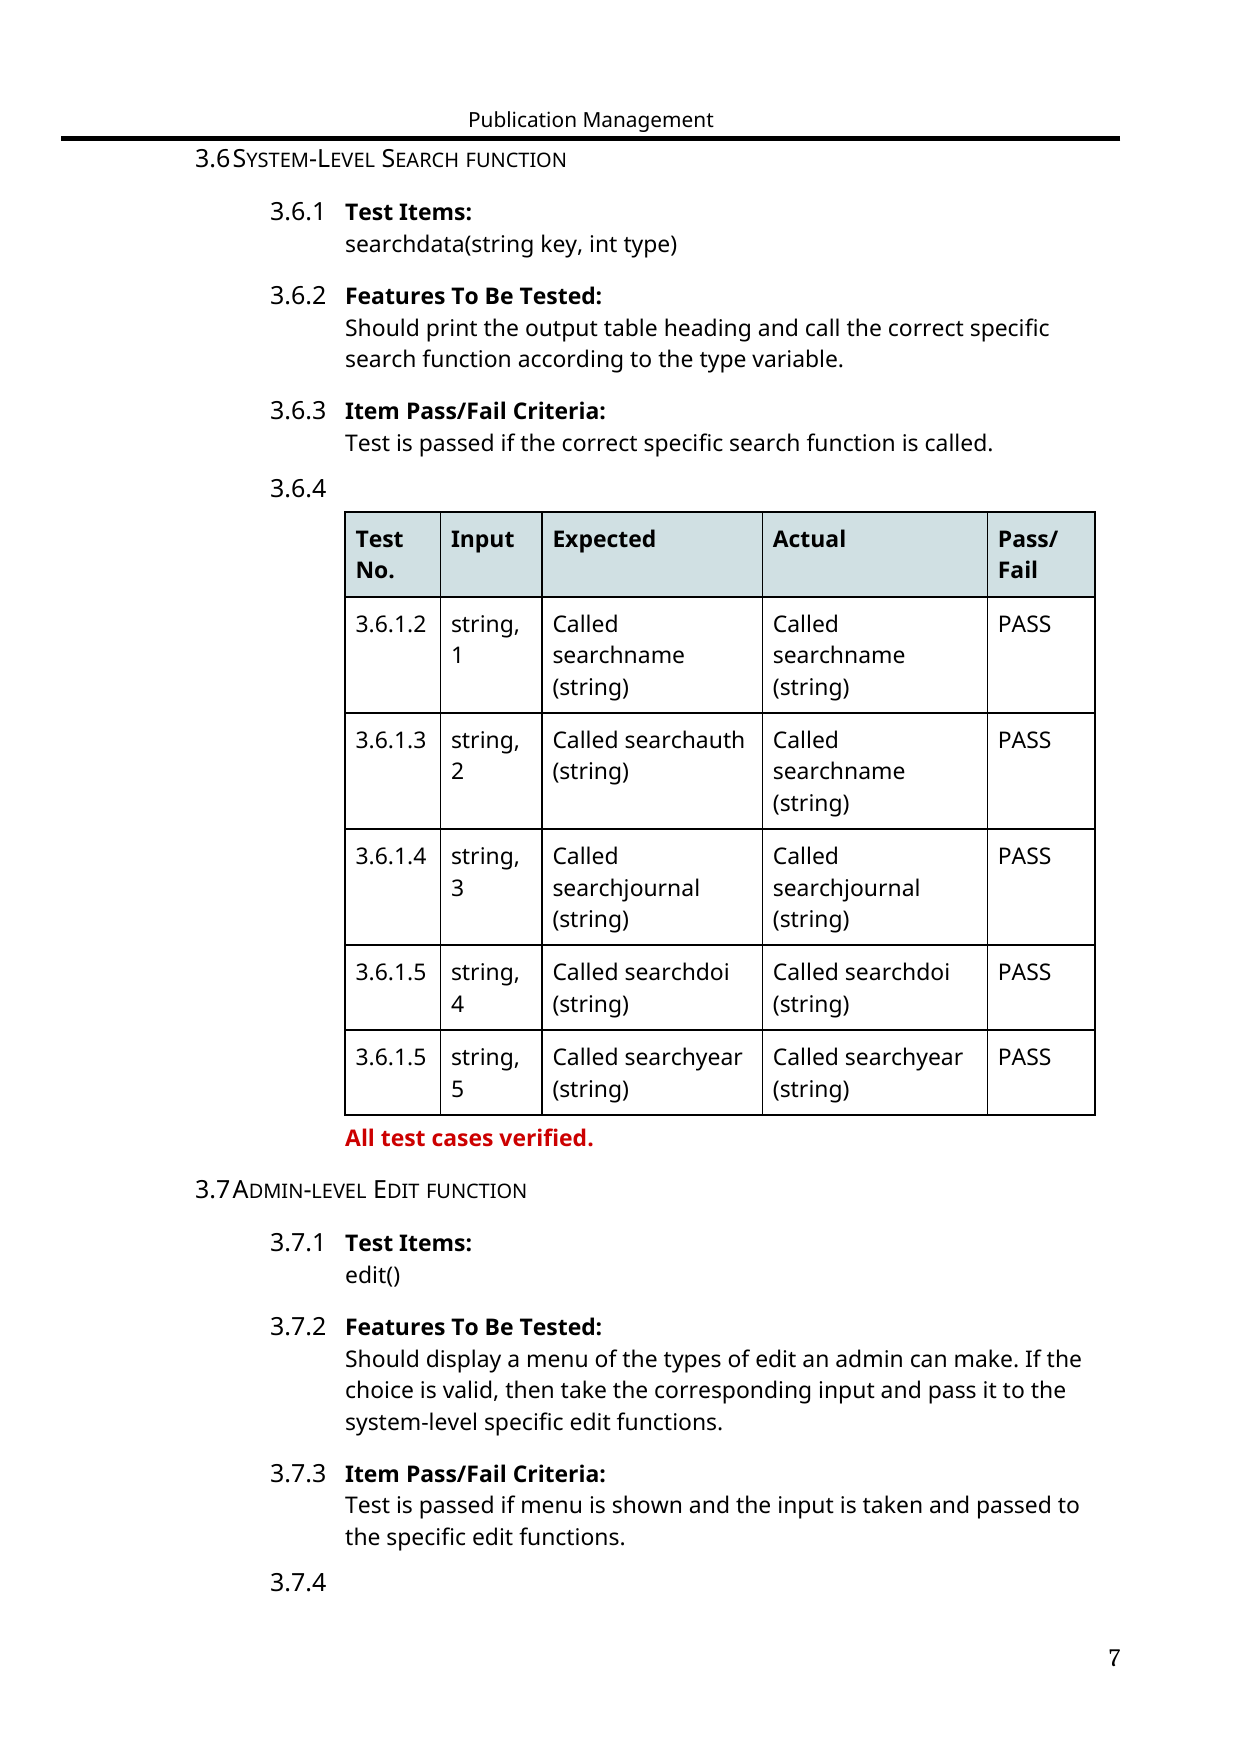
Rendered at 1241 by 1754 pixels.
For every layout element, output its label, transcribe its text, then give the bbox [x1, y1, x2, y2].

table_cell PASS [988, 1031, 1094, 1114]
subtitle Test Items: searchdata(string key, int type) [270, 193, 1120, 259]
subtitle Item Pass/Fail Criteria: Test is passed if the correct specific search function is called. [270, 393, 1120, 458]
table_cell Called searchauth (string) [543, 714, 762, 828]
table_cell 3.6.1.4 [346, 830, 440, 944]
table_cell Called searchyear (string) [763, 1031, 987, 1114]
table_cell Called searchname (string) [543, 598, 762, 712]
table_cell 3.6.1.5 [346, 946, 440, 1029]
table_cell string, 3 [441, 830, 541, 944]
table_cell 3.6.1.3 [346, 714, 440, 828]
table_header Actual [763, 513, 987, 596]
table_cell Called searchjournal (string) [543, 830, 762, 944]
table_cell Called searchjournal (string) [763, 830, 987, 944]
table_header Pass/Fail [988, 513, 1094, 596]
subtitle Item Pass/Fail Criteria: Test is passed if menu is shown and the input is taken and passed to the specific edit functions. [270, 1455, 1120, 1552]
table_cell string, 2 [441, 714, 541, 828]
table_cell 3.6.1.5 [346, 1031, 440, 1114]
table_cell Called searchname (string) [763, 714, 987, 828]
table_cell PASS [988, 598, 1094, 712]
text All test cases verified. [120, 1122, 1120, 1153]
subtitle Admin-level Edit function [195, 1172, 1120, 1206]
table_cell string, 1 [441, 598, 541, 712]
table_header Test No. [346, 513, 440, 596]
table_cell string, 5 [441, 1031, 541, 1114]
table_cell Called searchname (string) [763, 598, 987, 712]
subtitle System-Level Search function [195, 141, 1120, 175]
subtitle Features To Be Tested: Should display a menu of the types of edit an admin can make. If the choice is valid, then take the corresponding input and pass it to the system-level specific edit functions. [270, 1309, 1120, 1437]
table_cell string, 4 [441, 946, 541, 1029]
subtitle Features To Be Tested: Should print the output table heading and call the correct specific search function according to the type variable. [270, 278, 1120, 374]
table_cell Called searchdoi (string) [763, 946, 987, 1029]
table_cell Called searchyear (string) [543, 1031, 762, 1114]
table_cell PASS [988, 714, 1094, 828]
table_header Input [441, 513, 541, 596]
table_cell PASS [988, 830, 1094, 944]
table_header Expected [543, 513, 762, 596]
table_cell Called searchdoi (string) [543, 946, 762, 1029]
subtitle Test Items: edit() [270, 1225, 1120, 1290]
table_cell PASS [988, 946, 1094, 1029]
table_cell 3.6.1.2 [346, 598, 440, 712]
